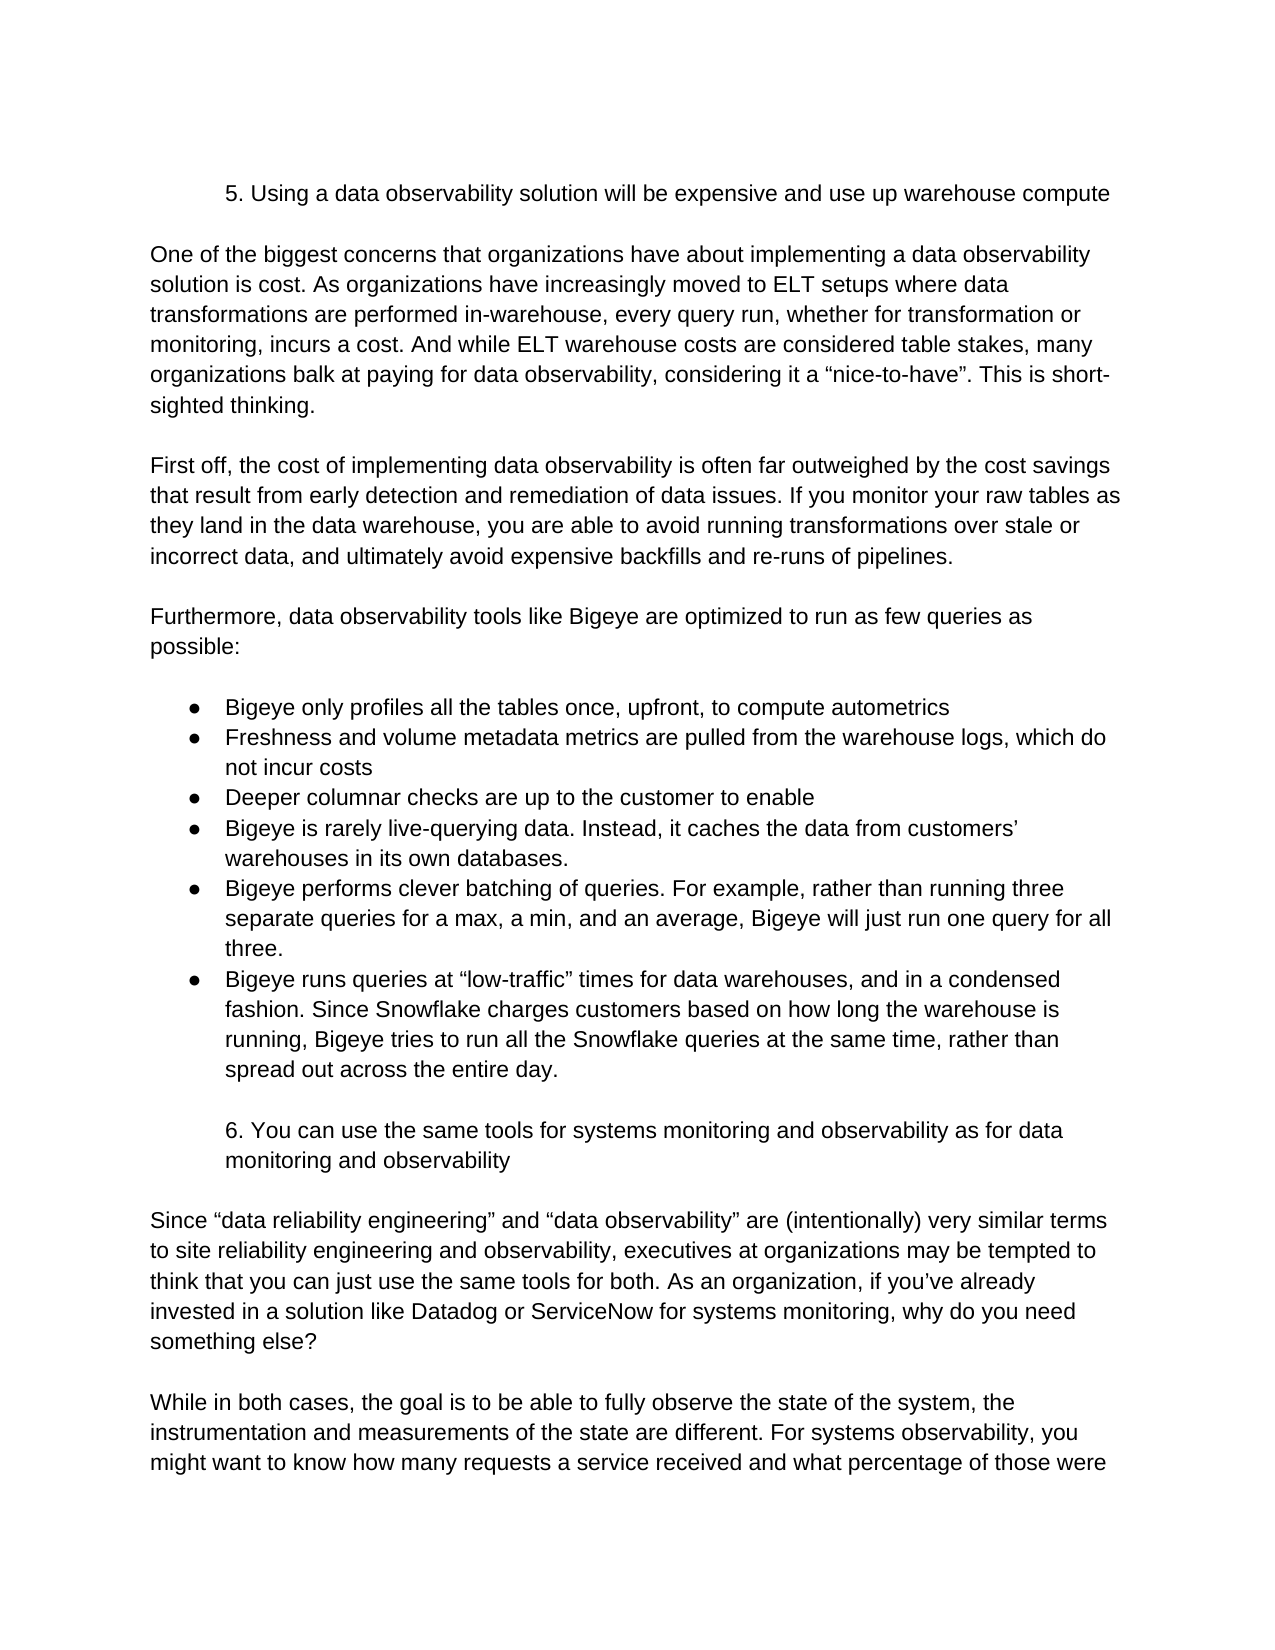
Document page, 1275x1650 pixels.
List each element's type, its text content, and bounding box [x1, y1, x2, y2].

list Bigeye only profiles all the tables once, upfront, to compute autometrics [187, 694, 1125, 720]
text 5. Using a data observability solution will be expensive and use up warehouse compute [225, 180, 1125, 207]
text Since “data reliability engineering” and “data observability” are (intentionally) very similar terms to site reliability engineering and observability, executives at organizations may be tempted to think that you can just use the same tools for both. As an organization, if you’ve already invested in a solution like Datadog or ServiceNow for systems monitoring, why do you need something else? [150, 1207, 1125, 1354]
text Furthermore, data observability tools like Bigeye are optimized to run as few queries as possible: [150, 603, 1125, 660]
list Bigeye runs queries at “low-traffic” times for data warehouses, and in a condensed fashion. Since Snowflake charges customers based on how long the warehouse is running, Bigeye tries to run all the Snowflake queries at the same time, rather than spread out across the entire day. [187, 966, 1125, 1083]
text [150, 1388, 1125, 1475]
text One of the biggest concerns that organizations have about implementing a data observability solution is cost. As organizations have increasingly moved to ELT setups where data transformations are performed in-warehouse, every query run, whether for transformation or monitoring, incurs a cost. And while ELT warehouse costs are considered table stakes, many organizations balk at paying for data observability, considering it a “nice-to-have”. This is short-sighted thinking. [150, 241, 1125, 418]
list Bigeye is rarely live-querying data. Instead, it caches the data from customers’ warehouses in its own databases. [187, 814, 1125, 871]
text 6. You can use the same tools for systems monitoring and observability as for data monitoring and observability [225, 1117, 1125, 1173]
text First off, the cost of implementing data observability is often far outweighed by the cost savings that result from early detection and remediation of data issues. If you monitor your raw tables as they land in the data warehouse, you are able to avoid running transformations over stale or incorrect data, and ultimately avoid expensive backfills and re-runs of pipelines. [150, 452, 1125, 569]
list Freshness and volume metadata metrics are pulled from the warehouse logs, which do not incur costs [187, 724, 1125, 781]
list Deeper columnar checks are up to the customer to enable [187, 784, 1125, 811]
list Bigeye performs clever batching of queries. For example, rather than running three separate queries for a max, a min, and an average, Bigeye will just run one query for all three. [187, 875, 1125, 962]
